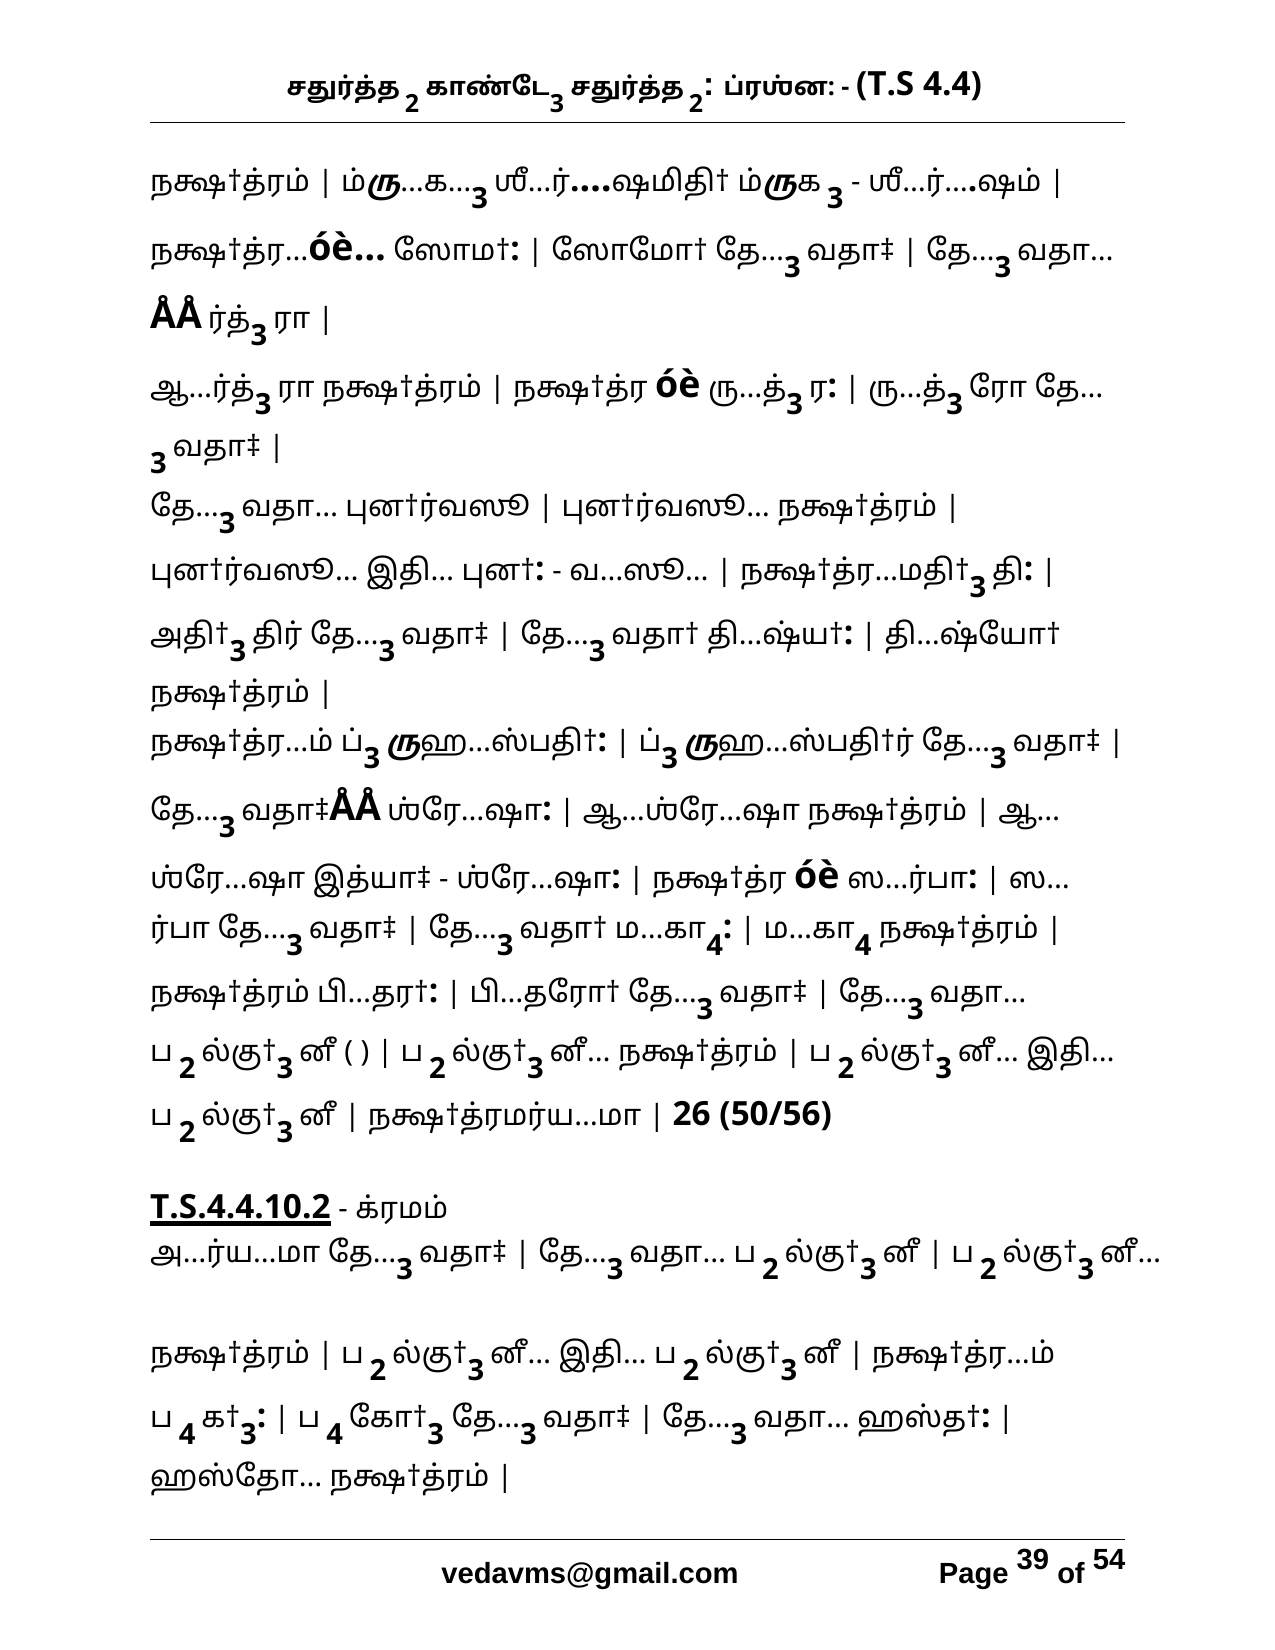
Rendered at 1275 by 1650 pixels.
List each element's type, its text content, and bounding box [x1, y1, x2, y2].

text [150, 152, 1125, 777]
text தே…3வதா‡ÅÅஶ்ரே…ஷா: | ஆ…ஶ்ரே…ஷா நக்ஷ†த்ரம் | ஆ…ஶ்ரே…ஷா இத்யா‡ - ஶ்ரே…ஷா: | நக்ஷ†த்ரóè ஸ…ர்பா: | ஸ…ர்பா தே…3வதா‡ | தே…3வதா† ம…கா4: | ம…கா4 நக்ஷ†த்ரம் | நக்ஷ†த்ரம் பி…தர†: | பி…தரோ† தே…3வதா‡ | தே…3வதா… ப2ல்கு†3னீ ( ) | ப2ல்கு†3னீ… நக்ஷ†த்ரம் | ப2ல்கு†3னீ… இதி… ப2ல்கு†3னீ | நக்ஷ†த்ரமர்ய…மா | 26 (50/56) [150, 780, 1125, 1151]
text T.S.4.4.10.2 - க்ரமம் [150, 1183, 1125, 1229]
text அ…ர்ய…மா தே…3வதா‡ | தே…3வதா… ப2ல்கு†3னீ | ப2ல்கு†3னீ… நக்ஷ†த்ரம் | ப2ல்கு†3னீ… இதி… ப2ல்கு†3னீ | நக்ஷ†த்ர…ம் ப4க†3: | ப4கோ†3 தே…3வதா‡ | தே…3வதா… ஹஸ்த†: | ஹஸ்தோ… நக்ஷ†த்ரம் | [150, 1231, 1162, 1497]
